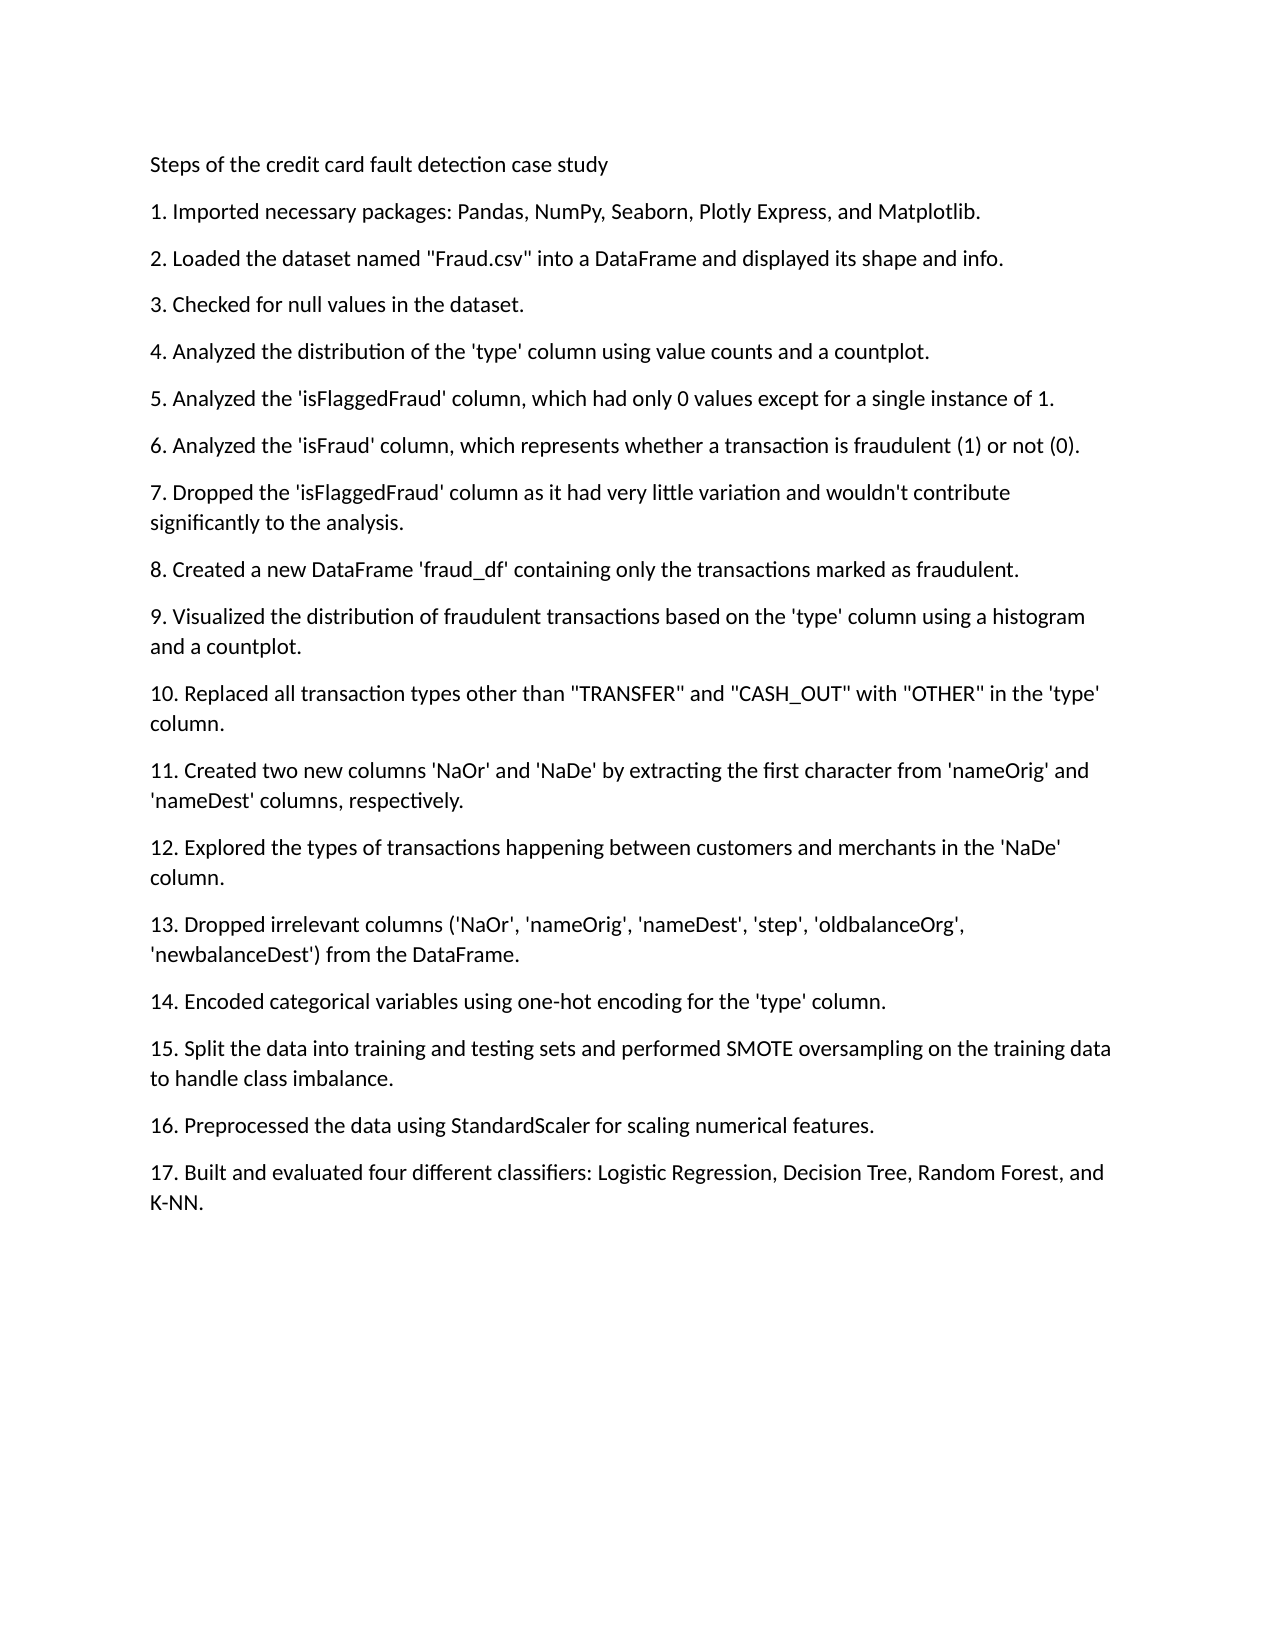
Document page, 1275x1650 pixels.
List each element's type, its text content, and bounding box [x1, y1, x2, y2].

text 8. Created a new DataFrame 'fraud_df' containing only the transactions marked as fraudulent. [150, 555, 1125, 583]
text Steps of the credit card fault detection case study [150, 150, 1125, 178]
text 5. Analyzed the 'isFlaggedFraud' column, which had only 0 values except for a single instance of 1. [150, 384, 1125, 412]
text 9. Visualized the distribution of fraudulent transactions based on the 'type' column using a histogram and a countplot. [150, 602, 1125, 660]
text 13. Dropped irrelevant columns ('NaOr', 'nameOrig', 'nameDest', 'step', 'oldbalanceOrg', 'newbalanceDest') from the DataFrame. [150, 910, 1125, 969]
text 7. Dropped the 'isFlaggedFraud' column as it had very little variation and wouldn't contribute significantly to the analysis. [150, 478, 1125, 536]
text 6. Analyzed the 'isFraud' column, which represents whether a transaction is fraudulent (1) or not (0). [150, 431, 1125, 459]
text 10. Replaced all transaction types other than "TRANSFER" and "CASH_OUT" with "OTHER" in the 'type' column. [150, 679, 1125, 737]
text 2. Loaded the dataset named "Fraud.csv" into a DataFrame and displayed its shape and info. [150, 244, 1125, 272]
text 17. Built and evaluated four different classifiers: Logistic Regression, Decision Tree, Random Forest, and K-NN. [150, 1158, 1125, 1217]
text 11. Created two new columns 'NaOr' and 'NaDe' by extracting the first character from 'nameOrig' and 'nameDest' columns, respectively. [150, 756, 1125, 814]
text 3. Checked for null values in the dataset. [150, 291, 1125, 319]
text 12. Explored the types of transactions happening between customers and merchants in the 'NaDe' column. [150, 833, 1125, 892]
text 15. Split the data into training and testing sets and performed SMOTE oversampling on the training data to handle class imbalance. [150, 1034, 1125, 1093]
text 4. Analyzed the distribution of the 'type' column using value counts and a countplot. [150, 337, 1125, 366]
text 1. Imported necessary packages: Pandas, NumPy, Seaborn, Plotly Express, and Matplotlib. [150, 197, 1125, 225]
text 14. Encoded categorical variables using one-hot encoding for the 'type' column. [150, 987, 1125, 1016]
text 16. Preprocessed the data using StandardScaler for scaling numerical features. [150, 1111, 1125, 1139]
